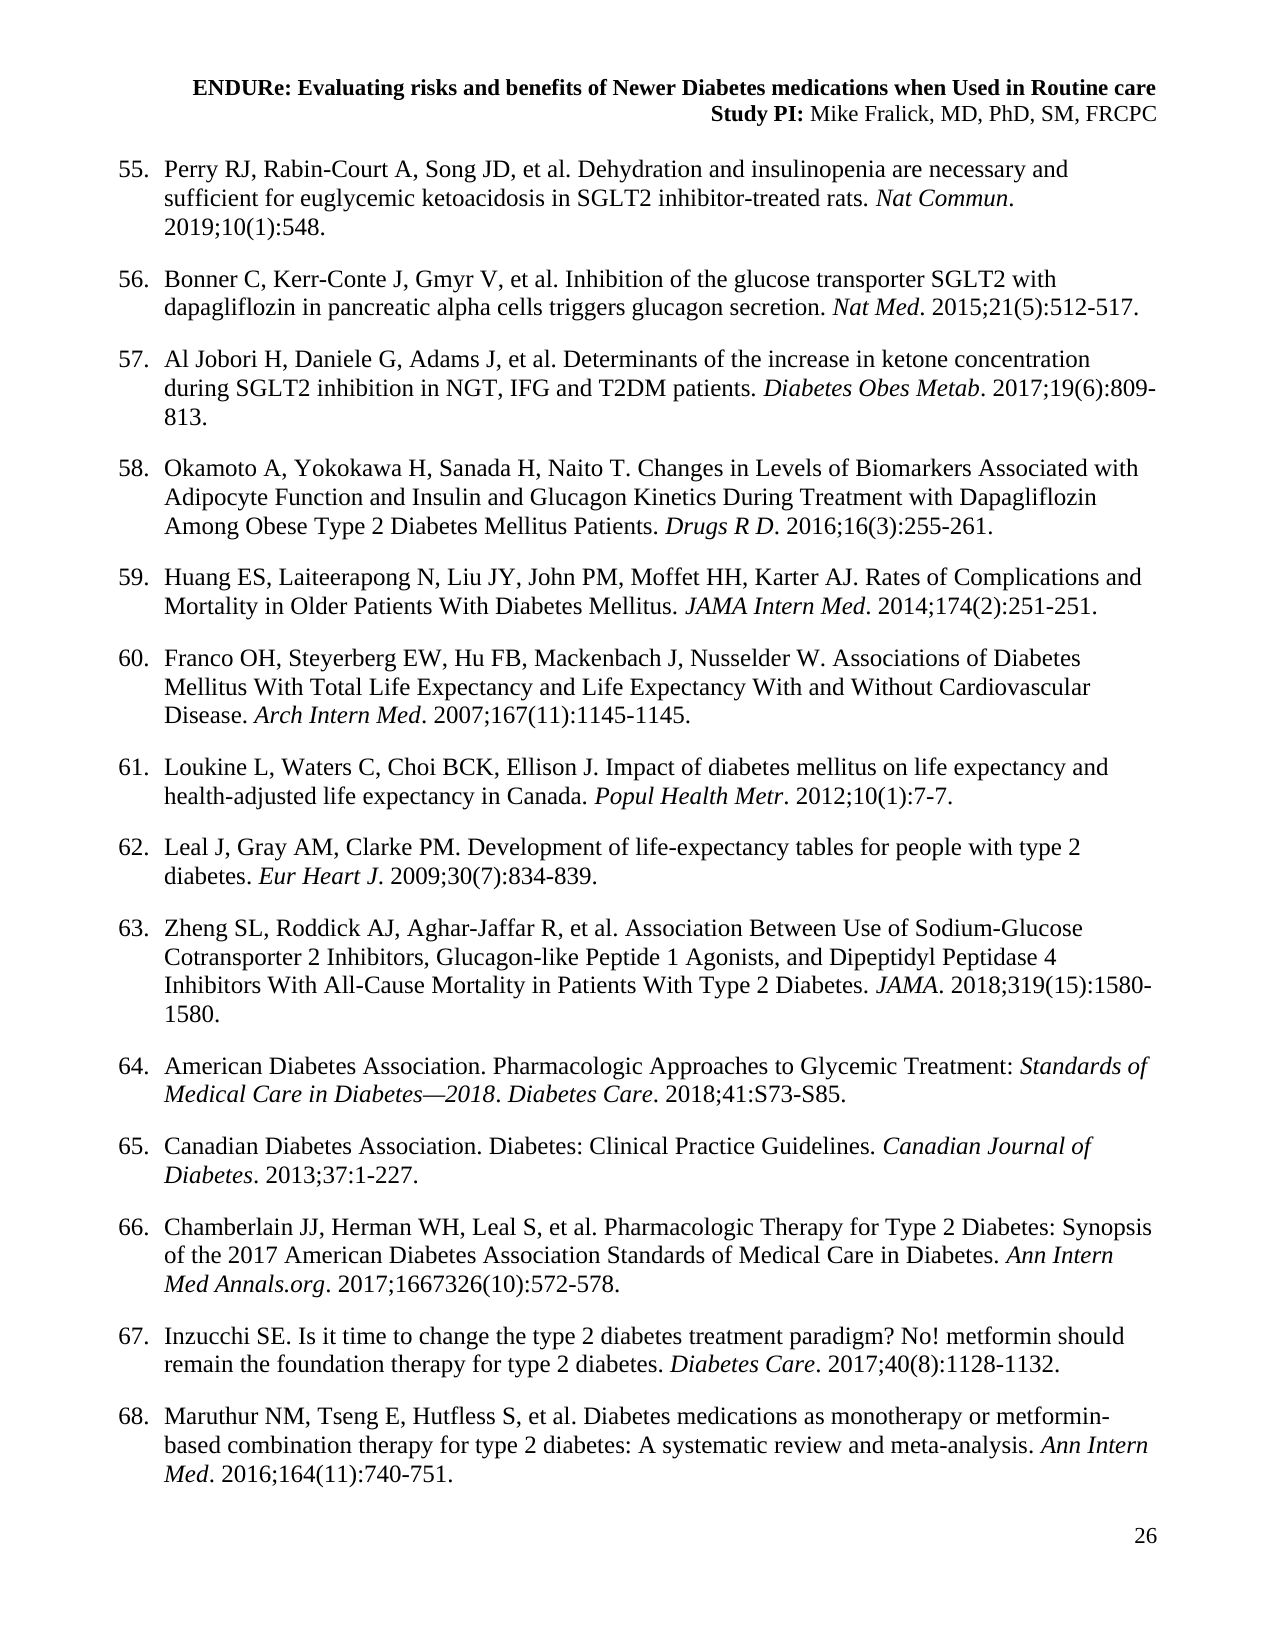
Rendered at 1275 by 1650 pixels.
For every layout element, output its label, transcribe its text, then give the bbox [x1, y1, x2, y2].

text 62. Leal J, Gray AM, Clarke PM. Development of life-expectancy tables for people with type 2 diabetes. Eur Heart J. 2009;30(7):834-839. [118, 832, 1157, 890]
text 65. Canadian Diabetes Association. Diabetes: Clinical Practice Guidelines. Canadian Journal of Diabetes. 2013;37:1-227. [118, 1131, 1157, 1189]
text 58. Okamoto A, Yokokawa H, Sanada H, Naito T. Changes in Levels of Biomarkers Associated with Adipocyte Function and Insulin and Glucagon Kinetics During Treatment with Dapagliflozin Among Obese Type 2 Diabetes Mellitus Patients. Drugs R D. 2016;16(3):255-261. [118, 453, 1157, 539]
text 68. Maruthur NM, Tseng E, Hutfless S, et al. Diabetes medications as monotherapy or metformin-based combination therapy for type 2 diabetes: A systematic review and meta-analysis. Ann Intern Med. 2016;164(11):740-751. [118, 1401, 1157, 1487]
text 59. Huang ES, Laiteerapong N, Liu JY, John PM, Moffet HH, Karter AJ. Rates of Complications and Mortality in Older Patients With Diabetes Mellitus. JAMA Intern Med. 2014;174(2):251-251. [118, 562, 1157, 620]
text 66. Chamberlain JJ, Herman WH, Leal S, et al. Pharmacologic Therapy for Type 2 Diabetes: Synopsis of the 2017 American Diabetes Association Standards of Medical Care in Diabetes. Ann Intern Med Annals.org. 2017;1667326(10):572-578. [118, 1212, 1157, 1298]
text 56. Bonner C, Kerr-Conte J, Gmyr V, et al. Inhibition of the glucose transporter SGLT2 with dapagliflozin in pancreatic alpha cells triggers glucagon secretion. Nat Med. 2015;21(5):512-517. [118, 264, 1157, 321]
text 57. Al Jobori H, Daniele G, Adams J, et al. Determinants of the increase in ketone concentration during SGLT2 inhibition in NGT, IFG and T2DM patients. Diabetes Obes Metab. 2017;19(6):809-813. [118, 344, 1157, 430]
text 55. Perry RJ, Rabin-Court A, Song JD, et al. Dehydration and insulinopenia are necessary and sufficient for euglycemic ketoacidosis in SGLT2 inhibitor-treated rats. Nat Commun. 2019;10(1):548. [118, 154, 1157, 241]
text 64. American Diabetes Association. Pharmacologic Approaches to Glycemic Treatment: Standards of Medical Care in Diabetes—2018. Diabetes Care. 2018;41:S73-S85. [118, 1051, 1157, 1108]
text 67. Inzucchi SE. Is it time to change the type 2 diabetes treatment paradigm? No! metformin should remain the foundation therapy for type 2 diabetes. Diabetes Care. 2017;40(8):1128-1132. [118, 1321, 1157, 1378]
text 63. Zheng SL, Roddick AJ, Aghar-Jaffar R, et al. Association Between Use of Sodium-Glucose Cotransporter 2 Inhibitors, Glucagon-like Peptide 1 Agonists, and Dipeptidyl Peptidase 4 Inhibitors With All-Cause Mortality in Patients With Type 2 Diabetes. JAMA. 2018;319(15):1580-1580. [118, 913, 1157, 1028]
text 60. Franco OH, Steyerberg EW, Hu FB, Mackenbach J, Nusselder W. Associations of Diabetes Mellitus With Total Life Expectancy and Life Expectancy With and Without Cardiovascular Disease. Arch Intern Med. 2007;167(11):1145-1145. [118, 643, 1157, 729]
text 61. Loukine L, Waters C, Choi BCK, Ellison J. Impact of diabetes mellitus on life expectancy and health-adjusted life expectancy in Canada. Popul Health Metr. 2012;10(1):7-7. [118, 752, 1157, 809]
